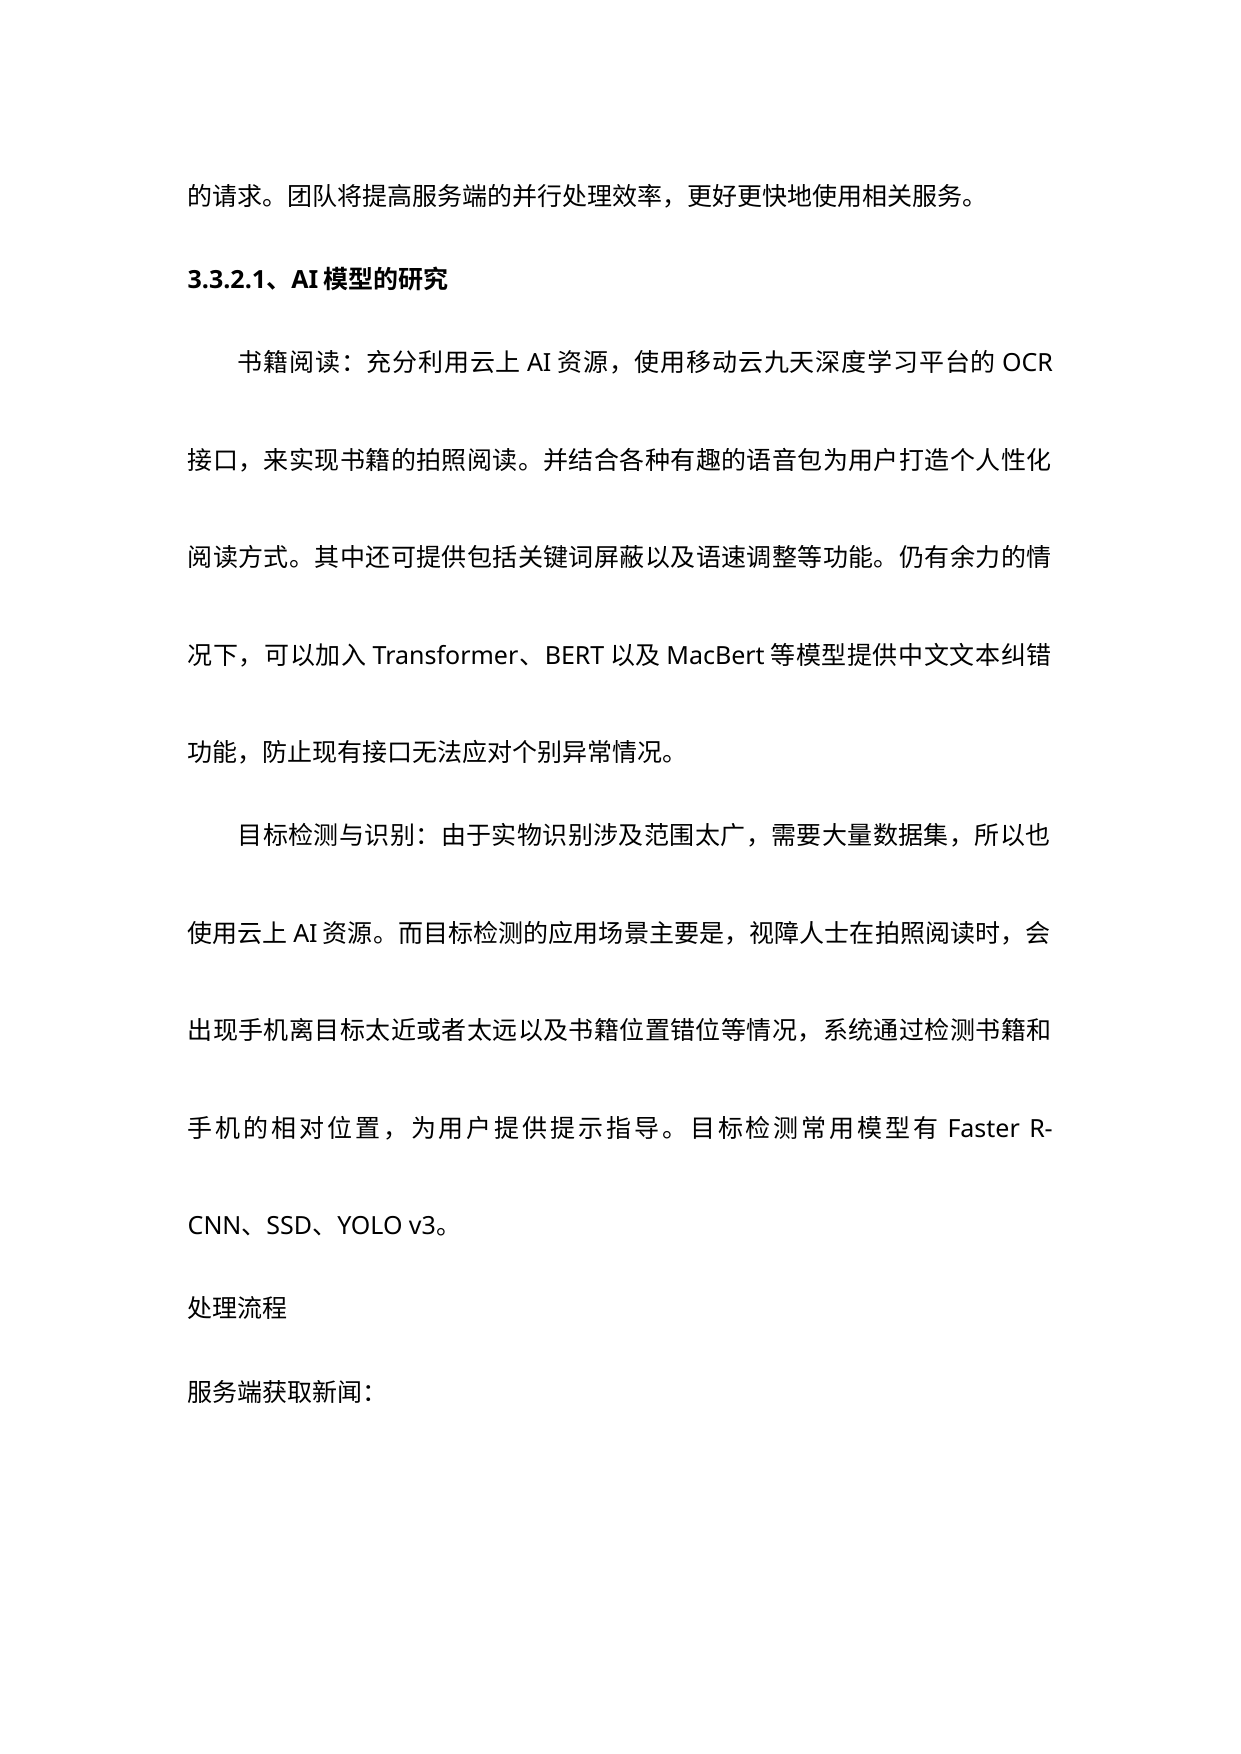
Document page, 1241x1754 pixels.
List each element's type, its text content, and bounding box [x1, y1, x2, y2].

text 目标检测与识别：由于实物识别涉及范围太广，需要大量数据集，所以也使用云上AI资源。而目标检测的应用场景主要是，视障人士在拍照阅读时，会出现手机离目标太近或者太远以及书籍位置错位等情况，系统通过检测书籍和手机的相对位置，为用户提供提示指导。目标检测常用模型有Faster R-CNN、SSD、YOLO v3。 [187, 801, 1053, 1256]
text 书籍阅读：充分利用云上AI资源，使用移动云九天深度学习平台的OCR接口，来实现书籍的拍照阅读。并结合各种有趣的语音包为用户打造个人性化阅读方式。其中还可提供包括关键词屏蔽以及语速调整等功能。仍有余力的情况下，可以加入Transformer、BERT以及MacBert等模型提供中文文本纠错功能，防止现有接口无法应对个别异常情况。 [187, 328, 1053, 783]
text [187, 162, 1053, 227]
text 3.3.2.1、AI模型的研究 [187, 245, 1053, 310]
text 处理流程 [187, 1274, 1053, 1339]
text 服务端获取新闻： [187, 1358, 1053, 1423]
